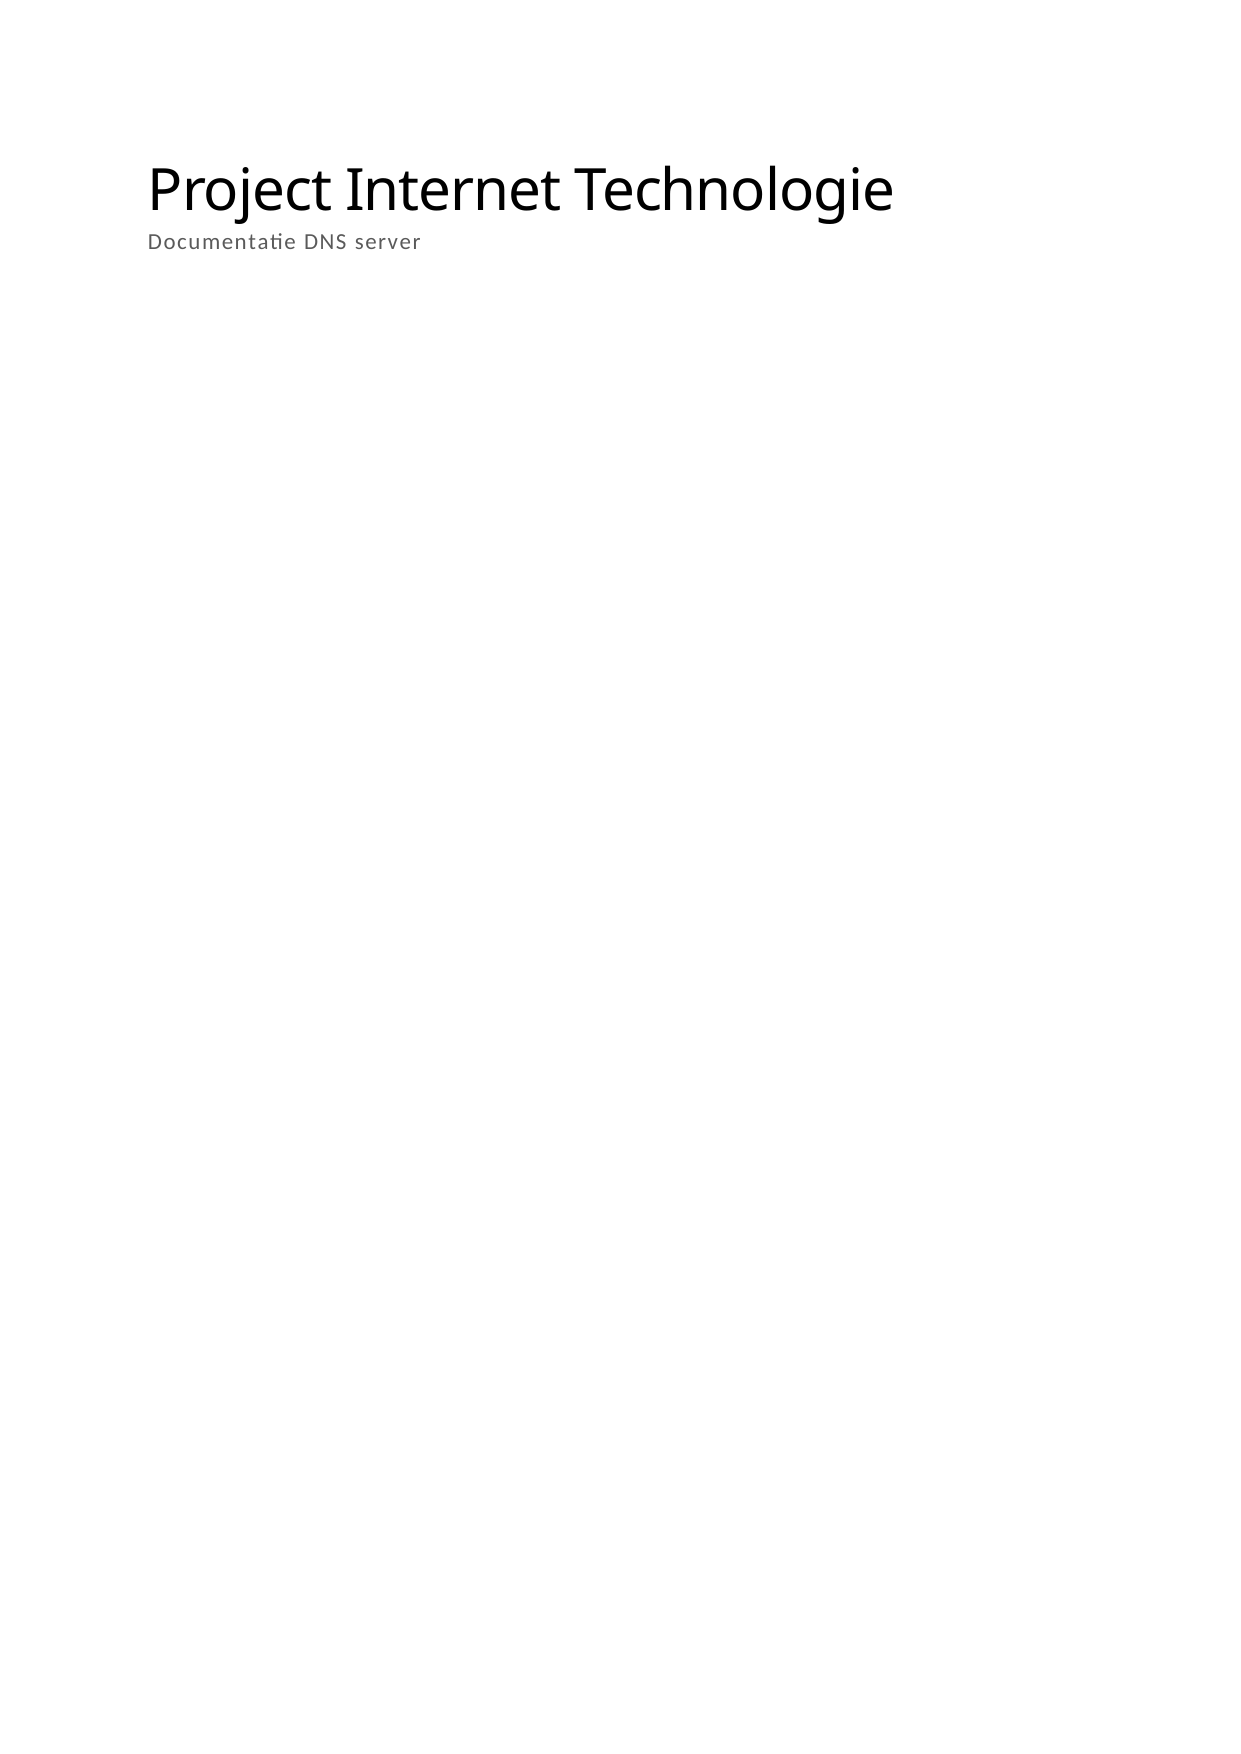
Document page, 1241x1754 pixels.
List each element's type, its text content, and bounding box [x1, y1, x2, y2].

subtitle Documentatie DNS server [148, 227, 1093, 255]
title Project Internet Technologie [148, 148, 1093, 227]
